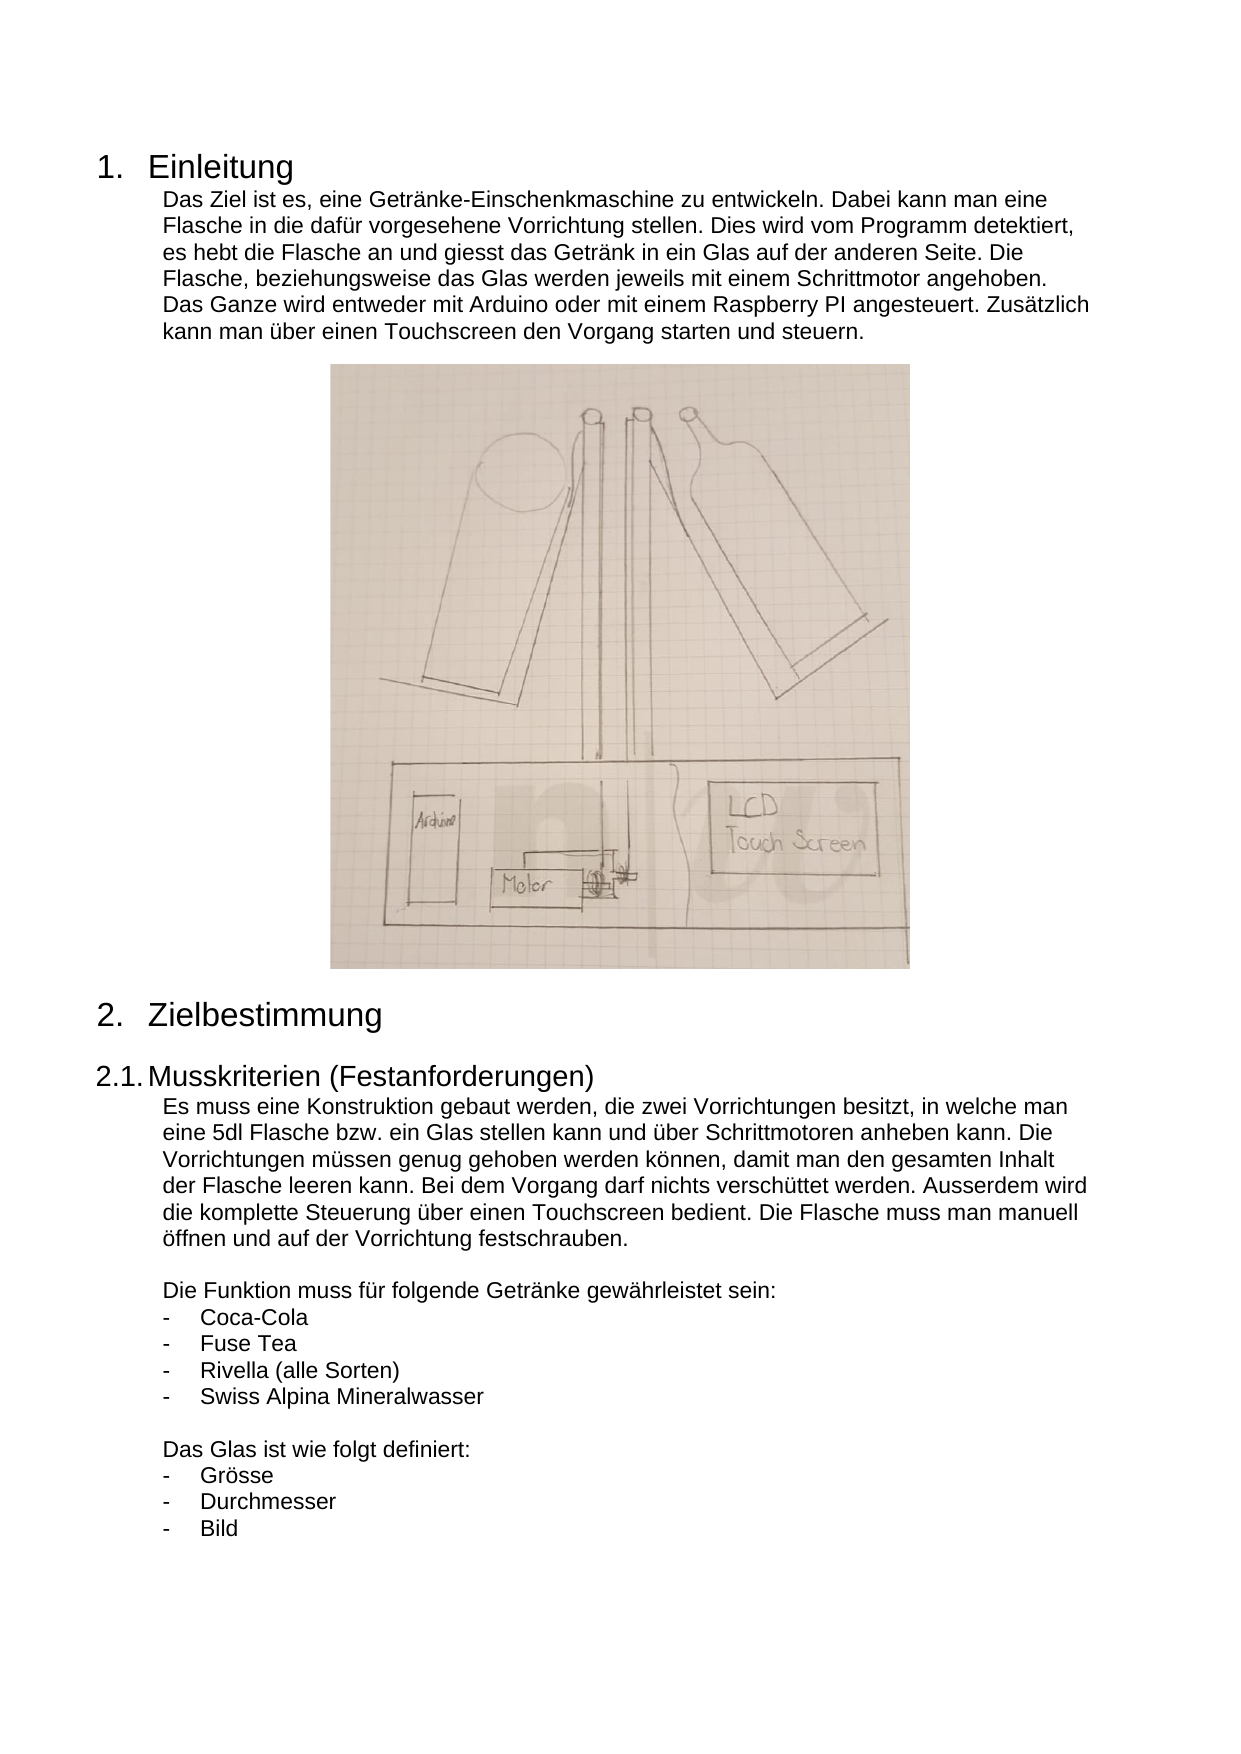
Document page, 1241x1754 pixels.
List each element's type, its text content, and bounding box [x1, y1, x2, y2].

text Es muss eine Konstruktion gebaut werden, die zwei Vorrichtungen besitzt, in welche man eine 5dl Flasche bzw. ein Glas stellen kann und über Schrittmotoren anheben kann. Die Vorrichtungen müssen genug gehoben werden können, damit man den gesamten Inhalt der Flasche leeren kann. Bei dem Vorgang darf nichts verschüttet werden. Ausserdem wird die komplette Steuerung über einen Touchscreen bedient. Die Flasche muss man manuell öffnen und auf der Vorrichtung festschrauben. [162, 1093, 1093, 1251]
list Durchmesser [162, 1488, 1093, 1515]
text Das Glas ist wie folgt definiert: [162, 1436, 1093, 1462]
subtitle Zielbestimmung [96, 995, 1093, 1033]
list Bild [162, 1515, 1093, 1541]
text Das Ziel ist es, eine Getränke-Einschenkmaschine zu entwickeln. Dabei kann man eine Flasche in die dafür vorgesehene Vorrichtung stellen. Dies wird vom Programm detektiert, es hebt die Flasche an und giesst das Getränk in ein Glas auf der anderen Seite. Die Flasche, beziehungsweise das Glas werden jeweils mit einem Schrittmotor angehoben. Das Ganze wird entweder mit Arduino oder mit einem Raspberry PI angesteuert. Zusätzlich kann man über einen Touchscreen den Vorgang starten und steuern. [162, 186, 1093, 344]
text Die Funktion muss für folgende Getränke gewährleistet sein: [162, 1277, 1093, 1304]
subtitle Musskriterien (Festanforderungen) [95, 1059, 1093, 1093]
picture [330, 364, 910, 969]
list Grösse [162, 1462, 1093, 1488]
subtitle Einleitung [96, 148, 1093, 186]
list Fuse Tea [162, 1330, 1093, 1357]
list Swiss Alpina Mineralwasser [162, 1383, 1093, 1409]
list Coca-Cola [162, 1304, 1093, 1330]
list Rivella (alle Sorten) [162, 1357, 1093, 1383]
